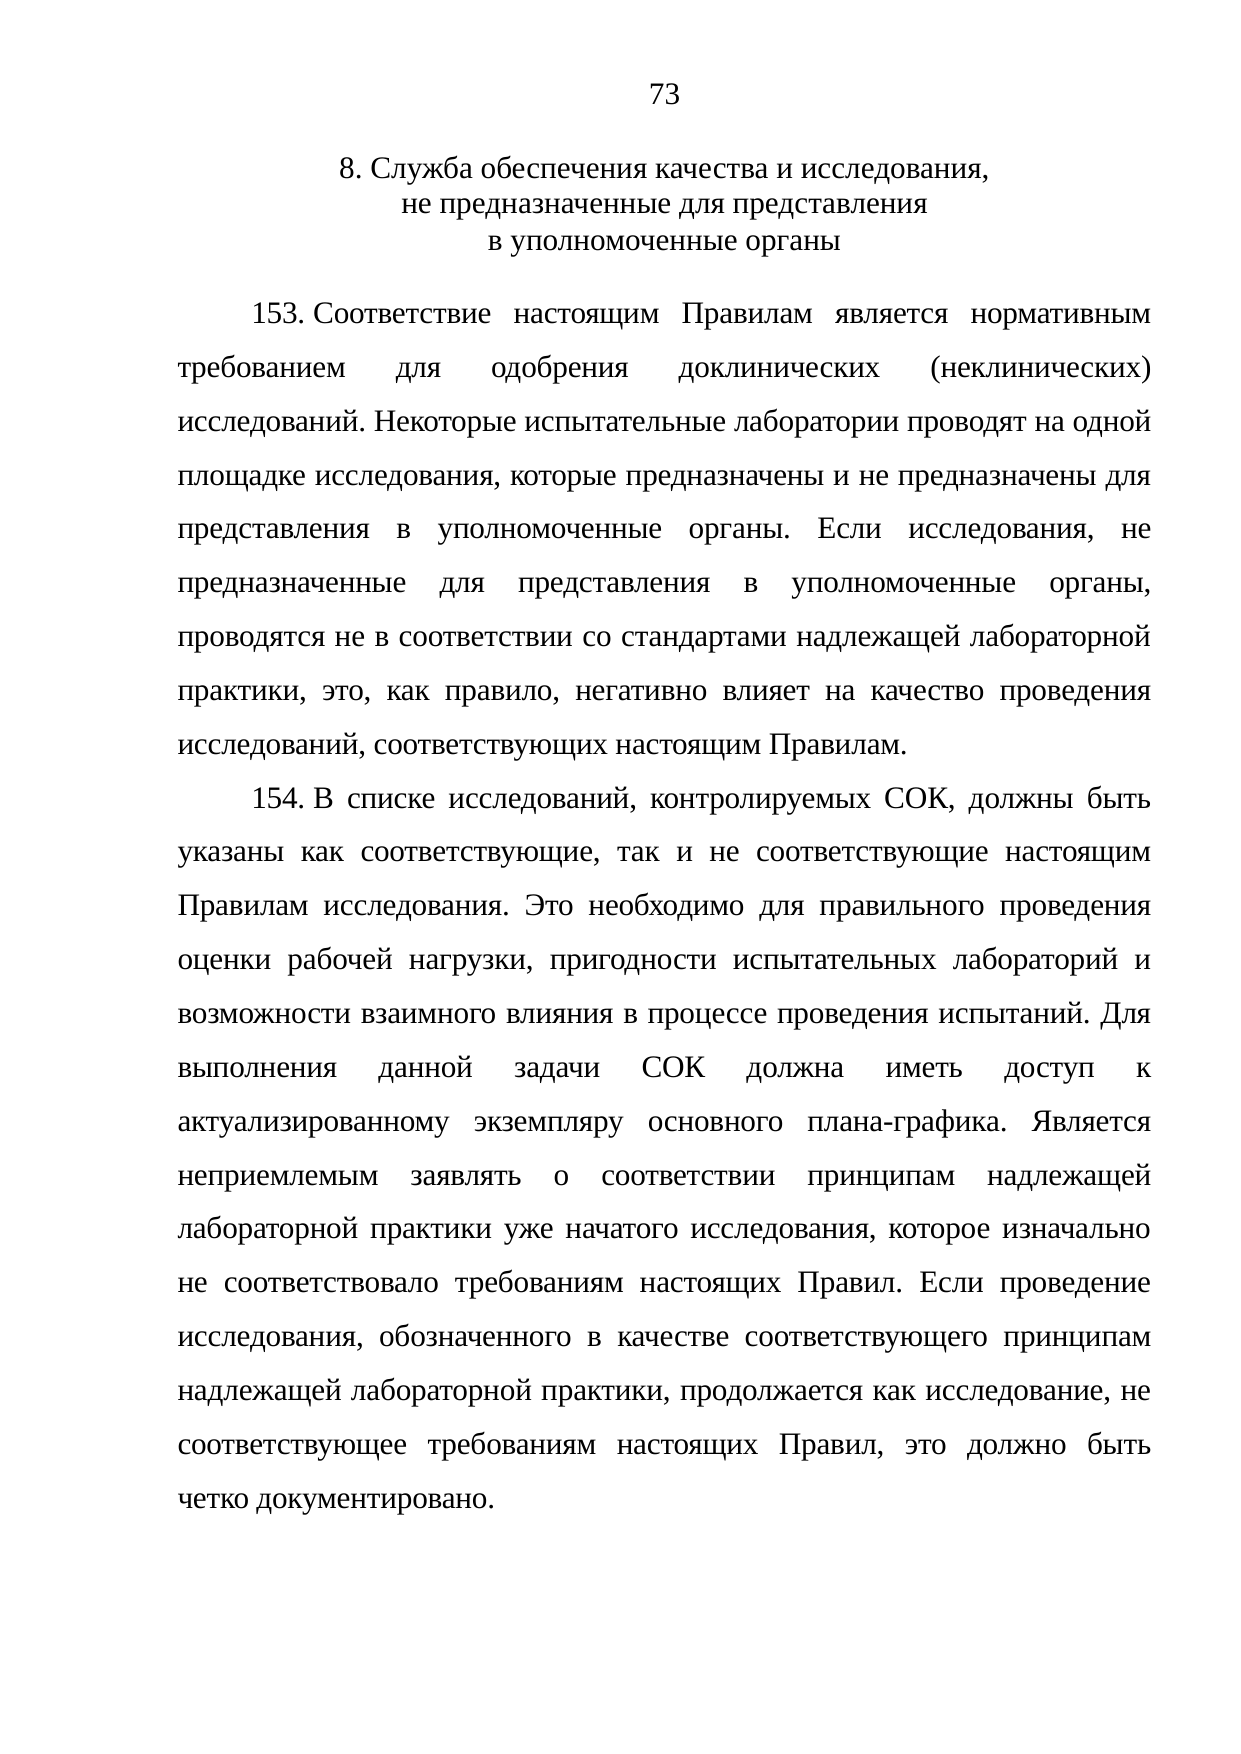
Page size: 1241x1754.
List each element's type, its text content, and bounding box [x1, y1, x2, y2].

text 8. Служба обеспечения качества и исследования, не предназначенные для представления в уполномоченные органы [177, 149, 1152, 257]
text 153. Соответствие настоящим Правилам является нормативным требованием для одобрения доклинических (неклинических) исследований. Некоторые испытательные лаборатории проводят на одной площадке исследования, которые предназначены и не предназначены для представления в уполномоченные органы. Если исследования, не предназначенные для представления в уполномоченные органы, проводятся не в соответствии со стандартами надлежащей лабораторной практики, это, как правило, негативно влияет на качество проведения исследований, соответствующих настоящим Правилам. [177, 294, 1152, 761]
text 154. В списке исследований, контролируемых СОК, должны быть указаны как соответствующие, так и не соответствующие настоящим Правилам исследования. Это необходимо для правильного проведения оценки рабочей нагрузки, пригодности испытательных лабораторий и возможности взаимного влияния в процессе проведения испытаний. Для выполнения данной задачи СОК должна иметь доступ к актуализированному экземпляру основного плана-графика. Является неприемлемым заявлять о соответствии принципам надлежащей лабораторной практики уже начатого исследования, которое изначально не соответствовало требованиям настоящих Правил. Если проведение исследования, обозначенного в качестве соответствующего принципам надлежащей лабораторной практики, продолжается как исследование, не соответствующее требованиям настоящих Правил, это должно быть четко документировано. [177, 779, 1152, 1515]
